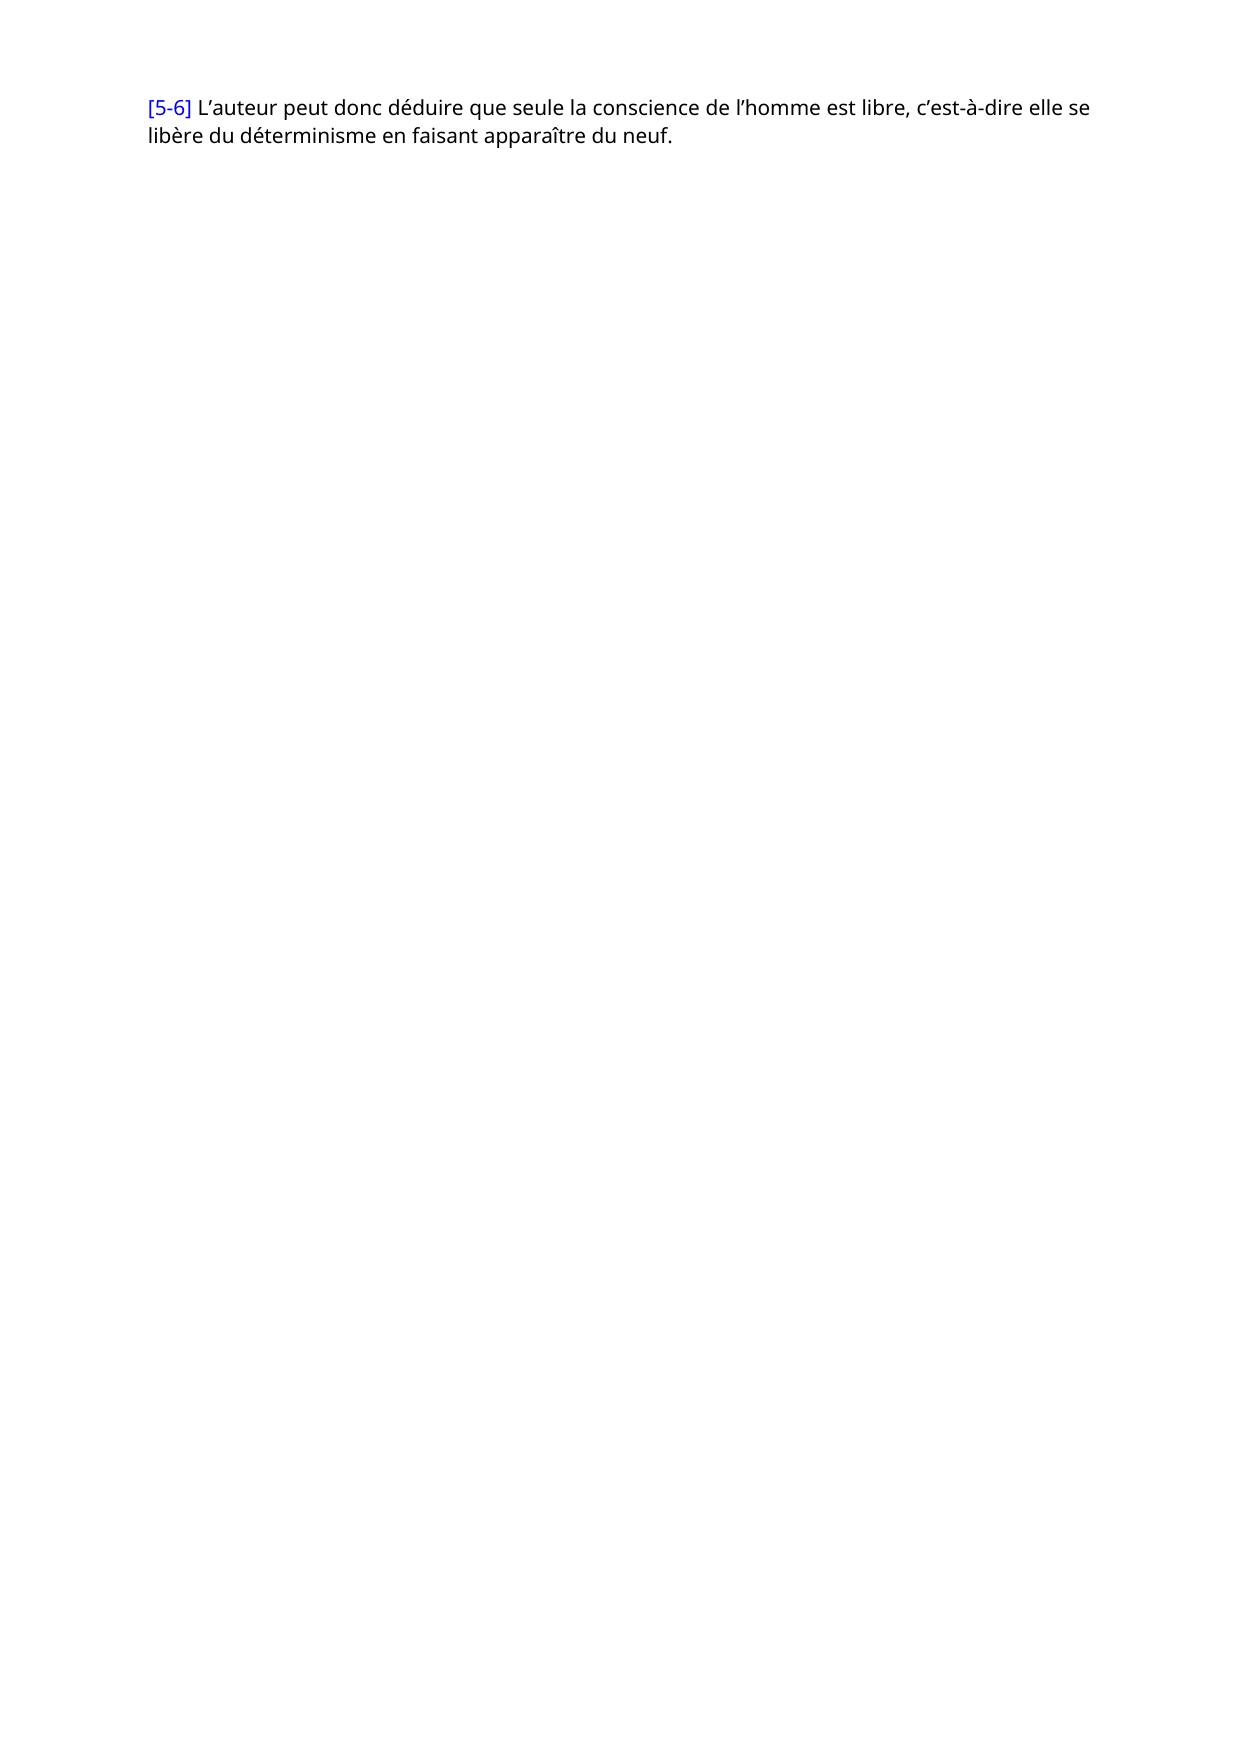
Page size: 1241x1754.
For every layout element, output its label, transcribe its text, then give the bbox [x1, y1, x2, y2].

text [5-6] L’auteur peut donc déduire que seule la conscience de l’homme est libre, c’est-à-dire elle se libère du déterminisme en faisant apparaître du neuf. [148, 93, 1093, 150]
